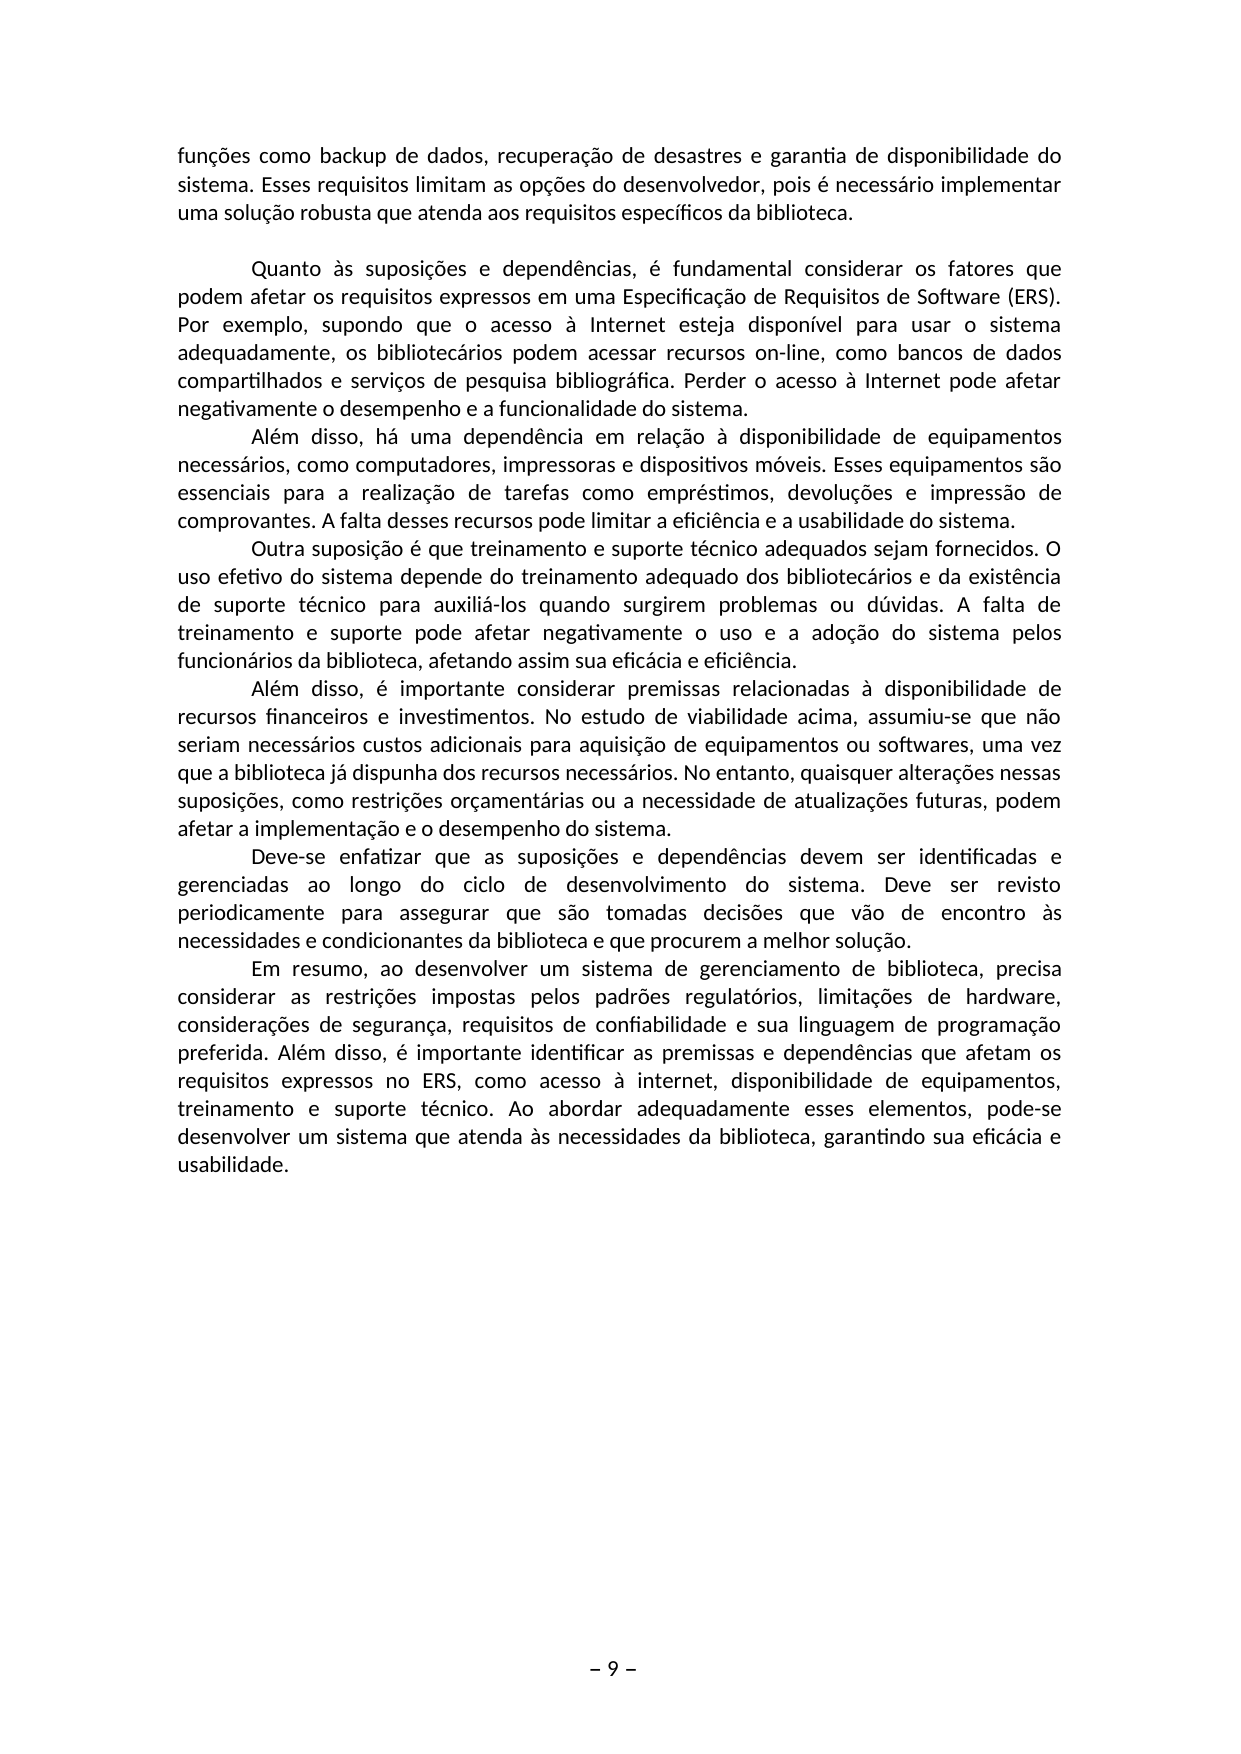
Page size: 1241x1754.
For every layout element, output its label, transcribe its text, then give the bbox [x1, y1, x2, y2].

text Em resumo, ao desenvolver um sistema de gerenciamento de biblioteca, precisa considerar as restrições impostas pelos padrões regulatórios, limitações de hardware, considerações de segurança, requisitos de confiabilidade e sua linguagem de programação preferida. Além disso, é importante identificar as premissas e dependências que afetam os requisitos expressos no ERS, como acesso à internet, disponibilidade de equipamentos, treinamento e suporte técnico. Ao abordar adequadamente esses elementos, pode-se desenvolver um sistema que atenda às necessidades da biblioteca, garantindo sua eficácia e usabilidade. [177, 954, 1063, 1178]
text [177, 142, 1063, 226]
text Além disso, é importante considerar premissas relacionadas à disponibilidade de recursos financeiros e investimentos. No estudo de viabilidade acima, assumiu-se que não seriam necessários custos adicionais para aquisição de equipamentos ou softwares, uma vez que a biblioteca já dispunha dos recursos necessários. No entanto, quaisquer alterações nessas suposições, como restrições orçamentárias ou a necessidade de atualizações futuras, podem afetar a implementação e o desempenho do sistema. [177, 674, 1063, 842]
text Outra suposição é que treinamento e suporte técnico adequados sejam fornecidos. O uso efetivo do sistema depende do treinamento adequado dos bibliotecários e da existência de suporte técnico para auxiliá-los quando surgirem problemas ou dúvidas. A falta de treinamento e suporte pode afetar negativamente o uso e a adoção do sistema pelos funcionários da biblioteca, afetando assim sua eficácia e eficiência. [177, 534, 1063, 674]
text Quanto às suposições e dependências, é fundamental considerar os fatores que podem afetar os requisitos expressos em uma Especificação de Requisitos de Software (ERS). Por exemplo, supondo que o acesso à Internet esteja disponível para usar o sistema adequadamente, os bibliotecários podem acessar recursos on-line, como bancos de dados compartilhados e serviços de pesquisa bibliográfica. Perder o acesso à Internet pode afetar negativamente o desempenho e a funcionalidade do sistema. [177, 254, 1063, 422]
text Deve-se enfatizar que as suposições e dependências devem ser identificadas e gerenciadas ao longo do ciclo de desenvolvimento do sistema. Deve ser revisto periodicamente para assegurar que são tomadas decisões que vão de encontro às necessidades e condicionantes da biblioteca e que procurem a melhor solução. [177, 842, 1063, 954]
text Além disso, há uma dependência em relação à disponibilidade de equipamentos necessários, como computadores, impressoras e dispositivos móveis. Esses equipamentos são essenciais para a realização de tarefas como empréstimos, devoluções e impressão de comprovantes. A falta desses recursos pode limitar a eficiência e a usabilidade do sistema. [177, 422, 1063, 534]
